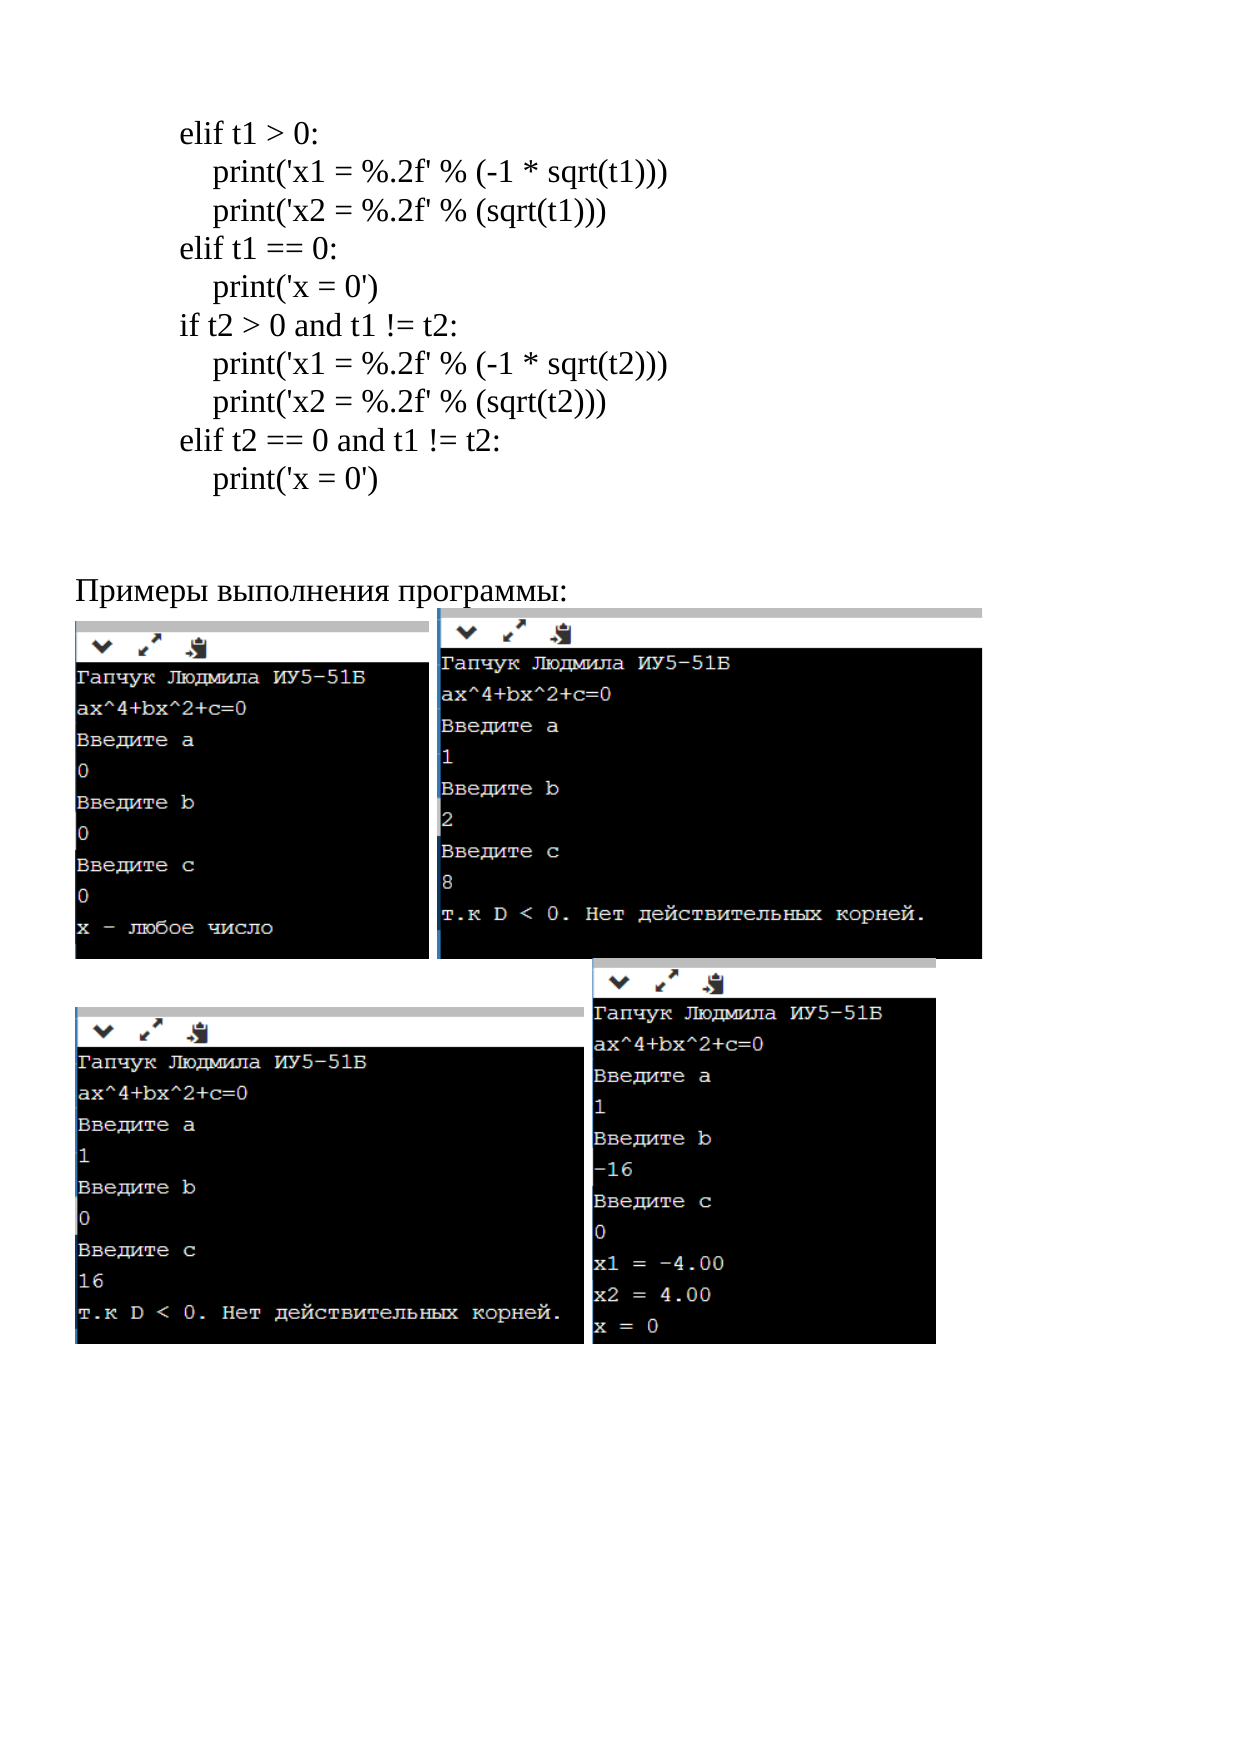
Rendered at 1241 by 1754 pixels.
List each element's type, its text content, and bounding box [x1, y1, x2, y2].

text if t2 > 0 and t1 != t2: [112, 305, 1165, 343]
text Примеры выполнения программы: [75, 570, 1165, 609]
text elif t1 == 0: [112, 228, 1165, 267]
text elif t2 == 0 and t1 != t2: [112, 420, 1165, 458]
text print('x1 = %.2f' % (-1 * sqrt(t1))) [112, 152, 1165, 190]
picture [437, 608, 983, 1344]
picture [75, 1007, 584, 1344]
text print('x = 0') [112, 267, 1165, 305]
text print('x2 = %.2f' % (sqrt(t1))) [112, 190, 1165, 228]
text elif t1 > 0: [112, 113, 1165, 152]
text print('x2 = %.2f' % (sqrt(t2))) [112, 382, 1165, 420]
text print('x1 = %.2f' % (-1 * sqrt(t2))) [112, 343, 1165, 382]
text print('x = 0') [112, 458, 1165, 497]
picture [75, 621, 429, 959]
